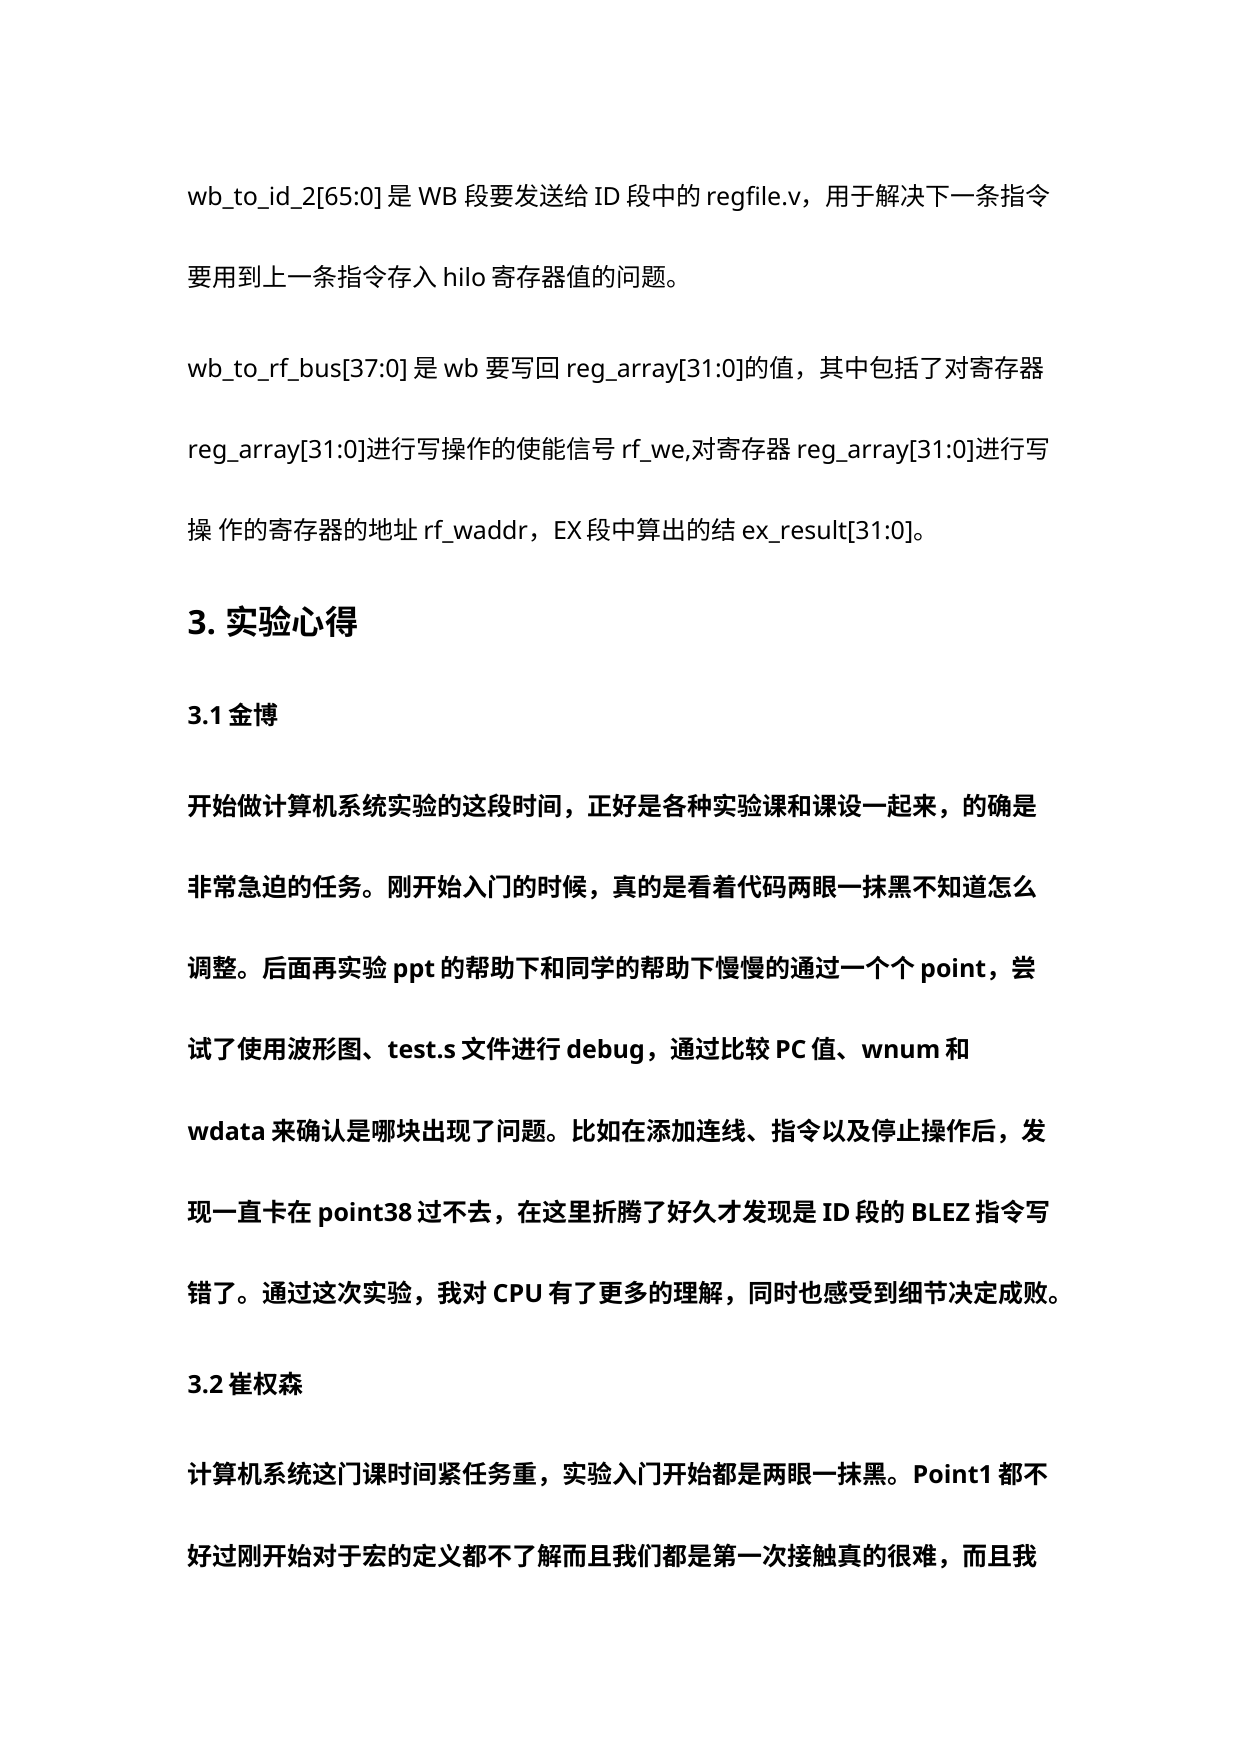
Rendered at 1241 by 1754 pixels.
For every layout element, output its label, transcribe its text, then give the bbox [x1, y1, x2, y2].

list 实验心得 [187, 587, 1053, 652]
text wb_to_id_2[65:0] 是 WB 段要发送给ID段中的regfile.v，用于解决下一条指令 要用到上一条指令存入hilo寄存器值的问题。 [187, 162, 1053, 308]
text 开始做计算机系统实验的这段时间，正好是各种实验课和课设一起来，的确是非常急迫的任务。刚开始入门的时候，真的是看着代码两眼一抹黑不知道怎么调整。后面再实验ppt的帮助下和同学的帮助下慢慢的通过一个个point，尝试了使用波形图、test.s文件进行debug，通过比较PC值、wnum和wdata来确认是哪块出现了问题。比如在添加连线、指令以及停止操作后，发现一直卡在point38过不去，在这里折腾了好久才发现是ID段的BLEZ指令写错了。通过这次实验，我对CPU有了更多的理解，同时也感受到细节决定成败。 [187, 772, 1053, 1324]
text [187, 1441, 1053, 1587]
text 3.2崔权森 [187, 1350, 1053, 1415]
text wb_to_rf_bus[37:0] 是 wb 要写回 reg_array[31:0]的值，其中包括了对寄存器 reg_array[31:0]进行写操作的使能信号rf_we,对寄存器reg_array[31:0]进行写操 作的寄存器的地址rf_waddr，EX段中算出的结ex_result[31:0]。 [187, 334, 1053, 561]
text 3.1金博 [187, 681, 1053, 746]
